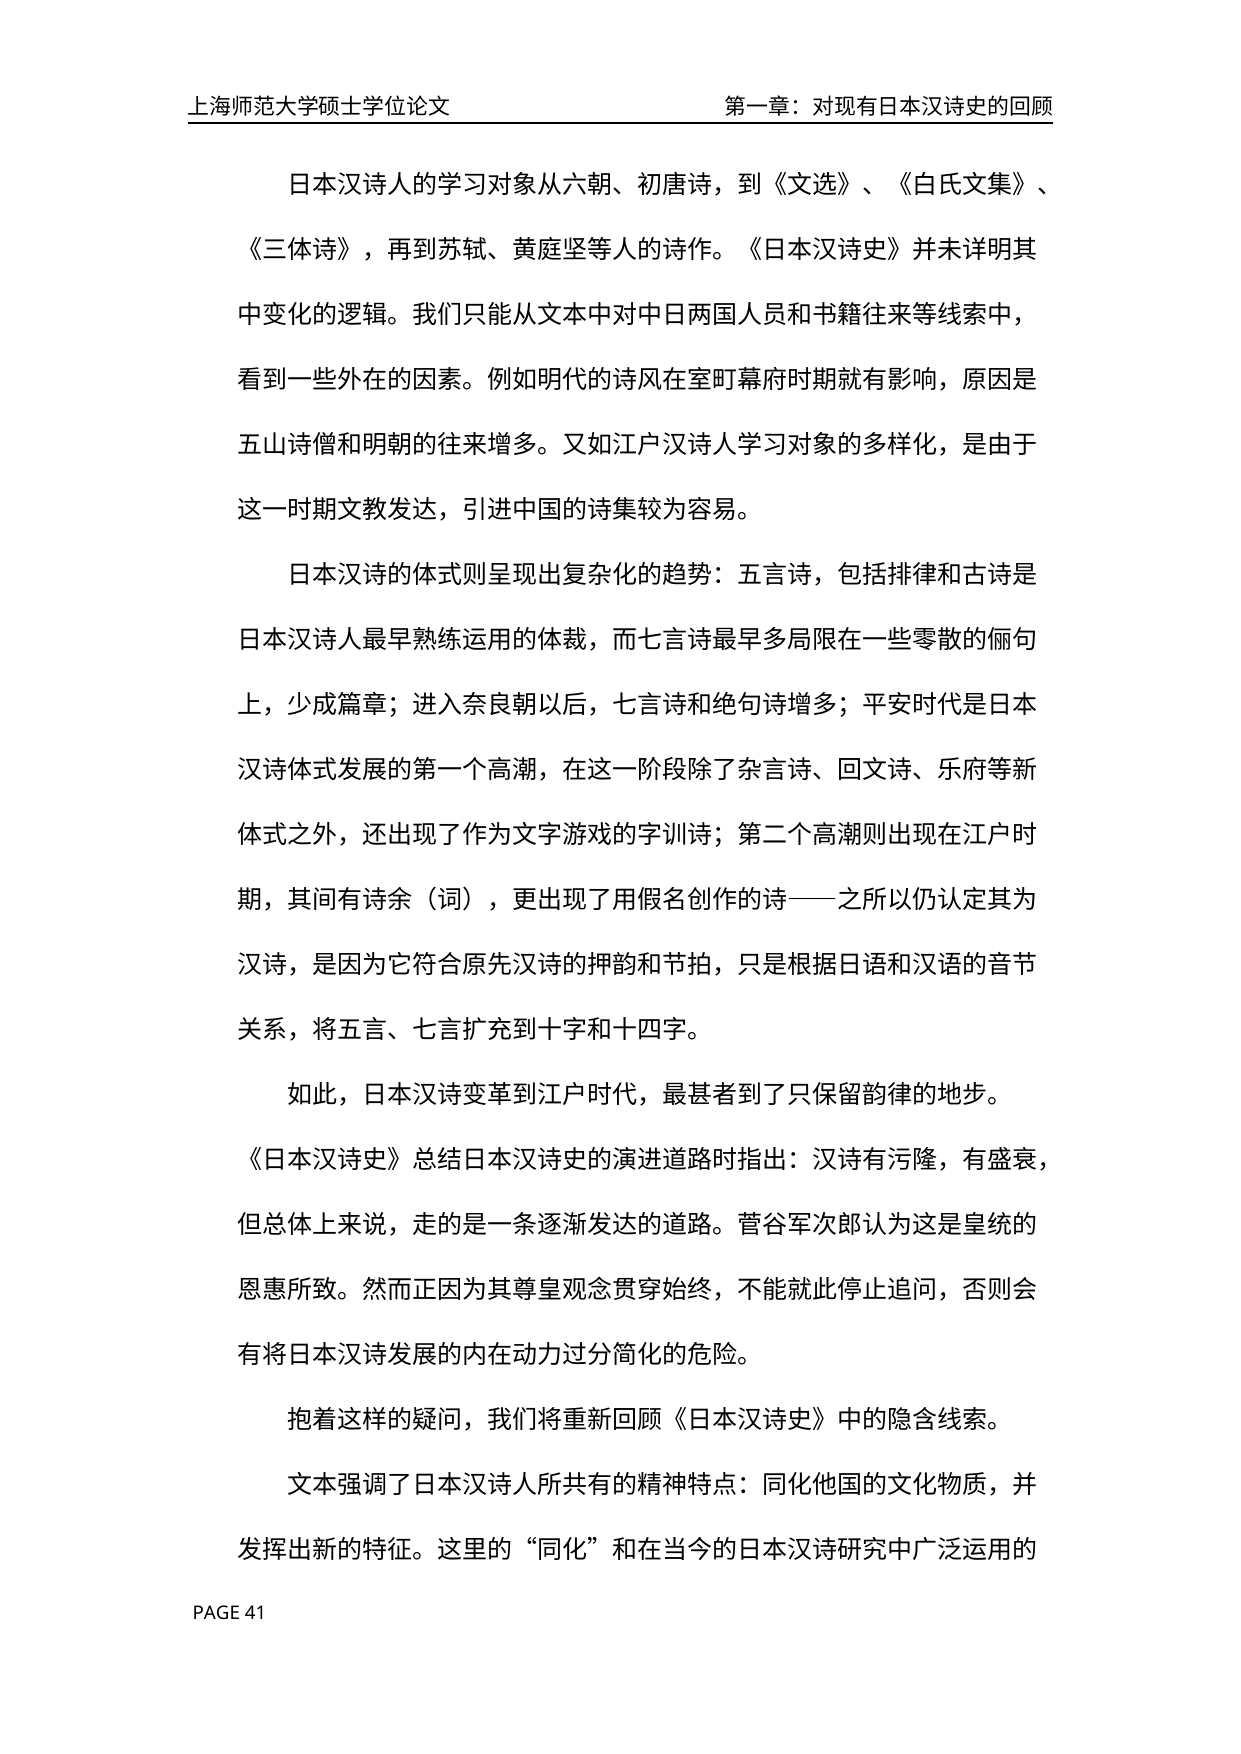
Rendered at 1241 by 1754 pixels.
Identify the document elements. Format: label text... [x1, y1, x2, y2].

text 日本汉诗的体式则呈现出复杂化的趋势：五言诗，包括排律和古诗是日本汉诗人最早熟练运用的体裁，而七言诗最早多局限在一些零散的俪句上，少成篇章；进入奈良朝以后，七言诗和绝句诗增多；平安时代是日本汉诗体式发展的第一个高潮，在这一阶段除了杂言诗、回文诗、乐府等新体式之外，还出现了作为文字游戏的字训诗；第二个高潮则出现在江户时期，其间有诗余（词），更出现了用假名创作的诗——之所以仍认定其为汉诗，是因为它符合原先汉诗的押韵和节拍，只是根据日语和汉语的音节关系，将五言、七言扩充到十字和十四字。 [237, 540, 1053, 1060]
text 如此，日本汉诗变革到江户时代，最甚者到了只保留韵律的地步。《日本汉诗史》总结日本汉诗史的演进道路时指出：汉诗有污隆，有盛衰，但总体上来说，走的是一条逐渐发达的道路。菅谷军次郎认为这是皇统的恩惠所致。然而正因为其尊皇观念贯穿始终，不能就此停止追问，否则会有将日本汉诗发展的内在动力过分简化的危险。 [237, 1060, 1053, 1385]
text 日本汉诗人的学习对象从六朝、初唐诗，到《文选》、《白氏文集》、《三体诗》，再到苏轼、黄庭坚等人的诗作。《日本汉诗史》并未详明其中变化的逻辑。我们只能从文本中对中日两国人员和书籍往来等线索中，看到一些外在的因素。例如明代的诗风在室町幕府时期就有影响，原因是五山诗僧和明朝的往来增多。又如江户汉诗人学习对象的多样化，是由于这一时期文教发达，引进中国的诗集较为容易。 [237, 150, 1053, 540]
text 抱着这样的疑问，我们将重新回顾《日本汉诗史》中的隐含线索。 [237, 1385, 1053, 1450]
